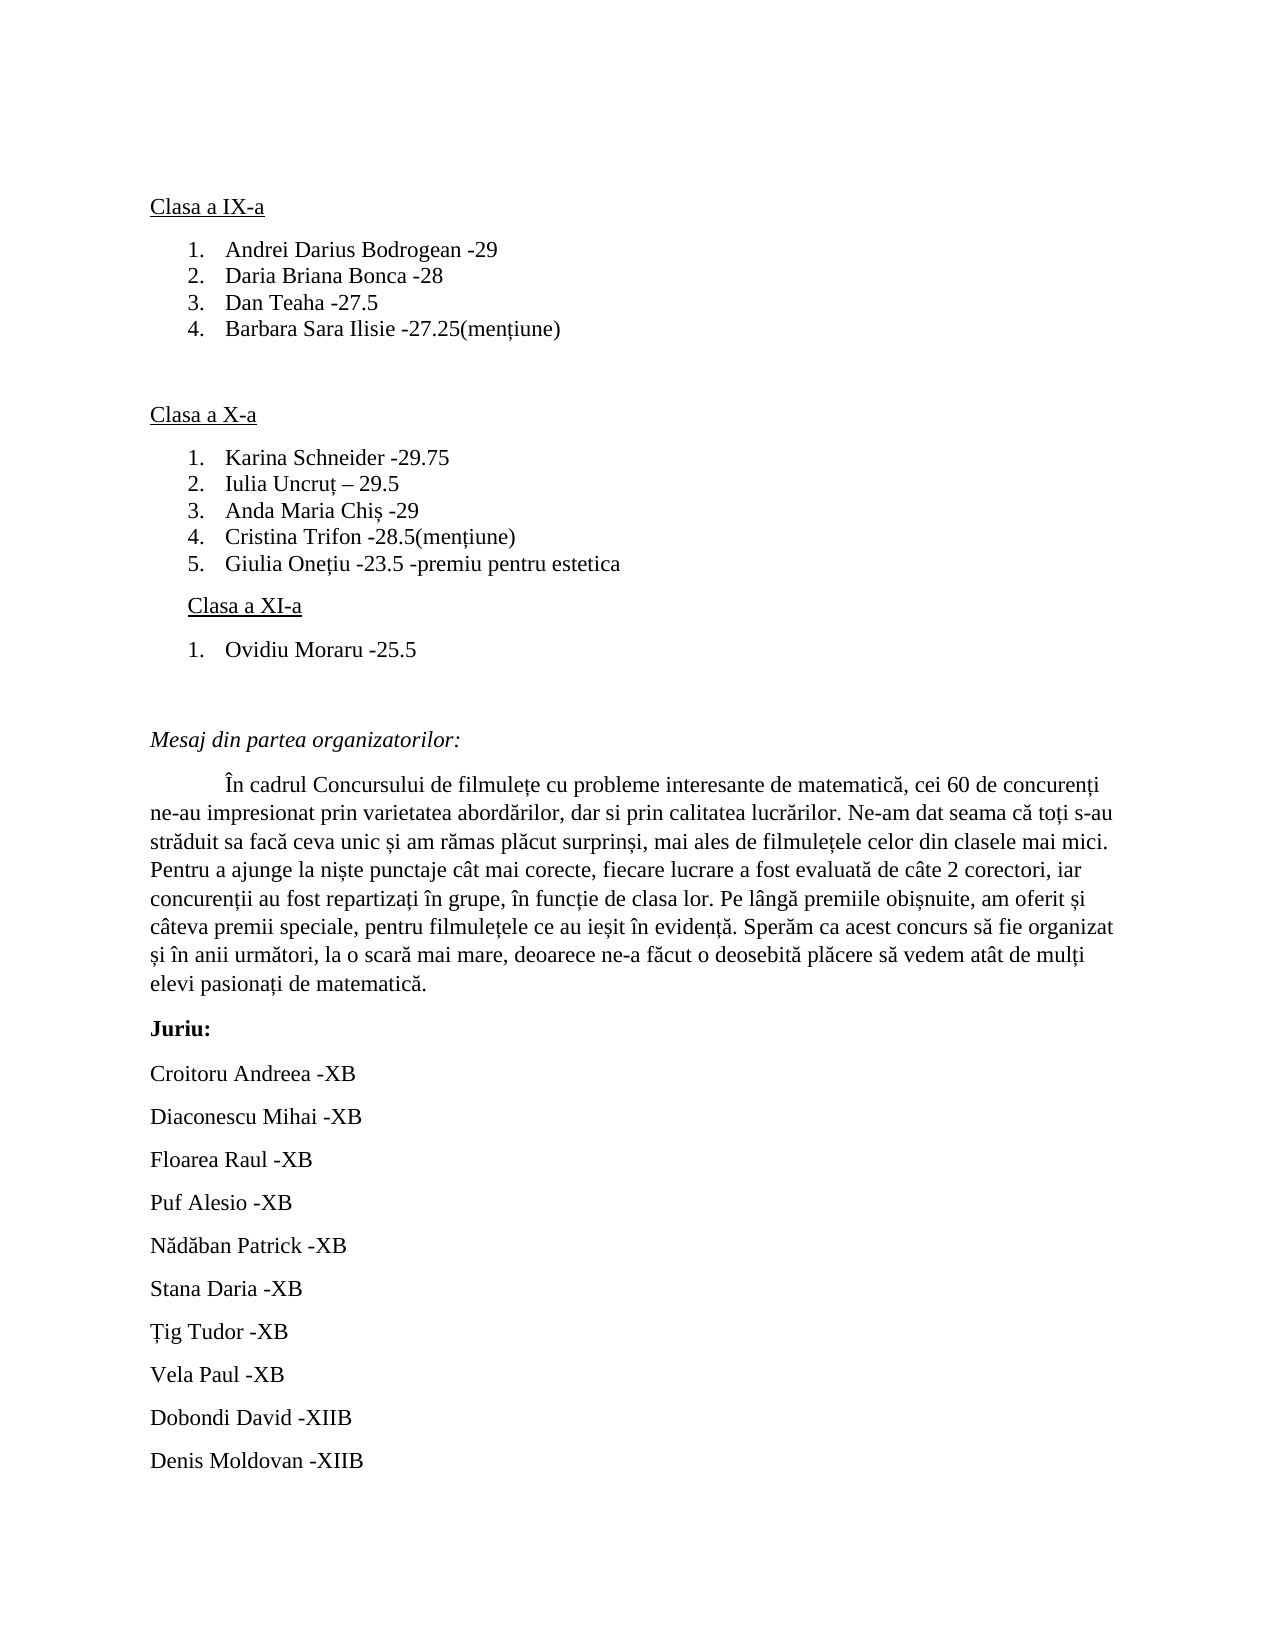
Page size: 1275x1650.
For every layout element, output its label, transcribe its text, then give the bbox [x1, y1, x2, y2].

text Clasa a IX-a [150, 193, 1125, 219]
text Juriu: [150, 1015, 1125, 1041]
list Cristina Trifon -28.5(mențiune) [187, 523, 1125, 549]
text Vela Paul -XB [150, 1361, 1125, 1388]
text Dobondi David -XIIB [150, 1404, 1125, 1431]
text Diaconescu Mihai -XB [150, 1103, 1125, 1129]
list Daria Briana Bonca -28 [187, 262, 1125, 289]
list Andrei Darius Bodrogean -29 [187, 236, 1125, 262]
list Iulia Uncruț – 29.5 [187, 471, 1125, 497]
text Croitoru Andreea -XB [150, 1060, 1125, 1087]
text Stana Daria -XB [150, 1275, 1125, 1302]
list Giulia Onețiu -23.5 -premiu pentru estetica [187, 549, 1125, 576]
text Puf Alesio -XB [150, 1189, 1125, 1216]
list Dan Teaha -27.5 [187, 289, 1125, 315]
text Nădăban Patrick -XB [150, 1232, 1125, 1259]
text Clasa a XI-a [187, 593, 1125, 619]
text Floarea Raul -XB [150, 1146, 1125, 1173]
text În cadrul Concursului de filmulețe cu probleme interesante de matematică, cei 60 de concurenți ne-au impresionat prin varietatea abordărilor, dar si prin calitatea lucrărilor. Ne-am dat seama că toți s-au străduit sa facă ceva unic și am rămas plăcut surprinși, mai ales de filmulețele celor din clasele mai mici. Pentru a ajunge la niște punctaje cât mai corecte, fiecare lucrare a fost evaluată de câte 2 corectori, iar concurenții au fost repartizați în grupe, în funcție de clasa lor. Pe lângă premiile obișnuite, am oferit și câteva premii speciale, pentru filmulețele ce au ieșit în evidență. Sperăm ca acest concurs să fie organizat și în anii următori, la o scară mai mare, deoarece ne-a făcut o deosebită plăcere să vedem atât de mulți elevi pasionați de matematică. [150, 771, 1125, 996]
list Anda Maria Chiș -29 [187, 497, 1125, 523]
list Karina Schneider -29.75 [187, 444, 1125, 471]
text Denis Moldovan -XIIB [150, 1447, 1125, 1474]
list Barbara Sara Ilisie -27.25(mențiune) [187, 315, 1125, 341]
text Mesaj din partea organizatorilor: [150, 726, 1125, 752]
text Clasa a X-a [150, 401, 1125, 427]
list Ovidiu Moraru -25.5 [187, 636, 1125, 662]
text Țig Tudor -XB [150, 1318, 1125, 1345]
